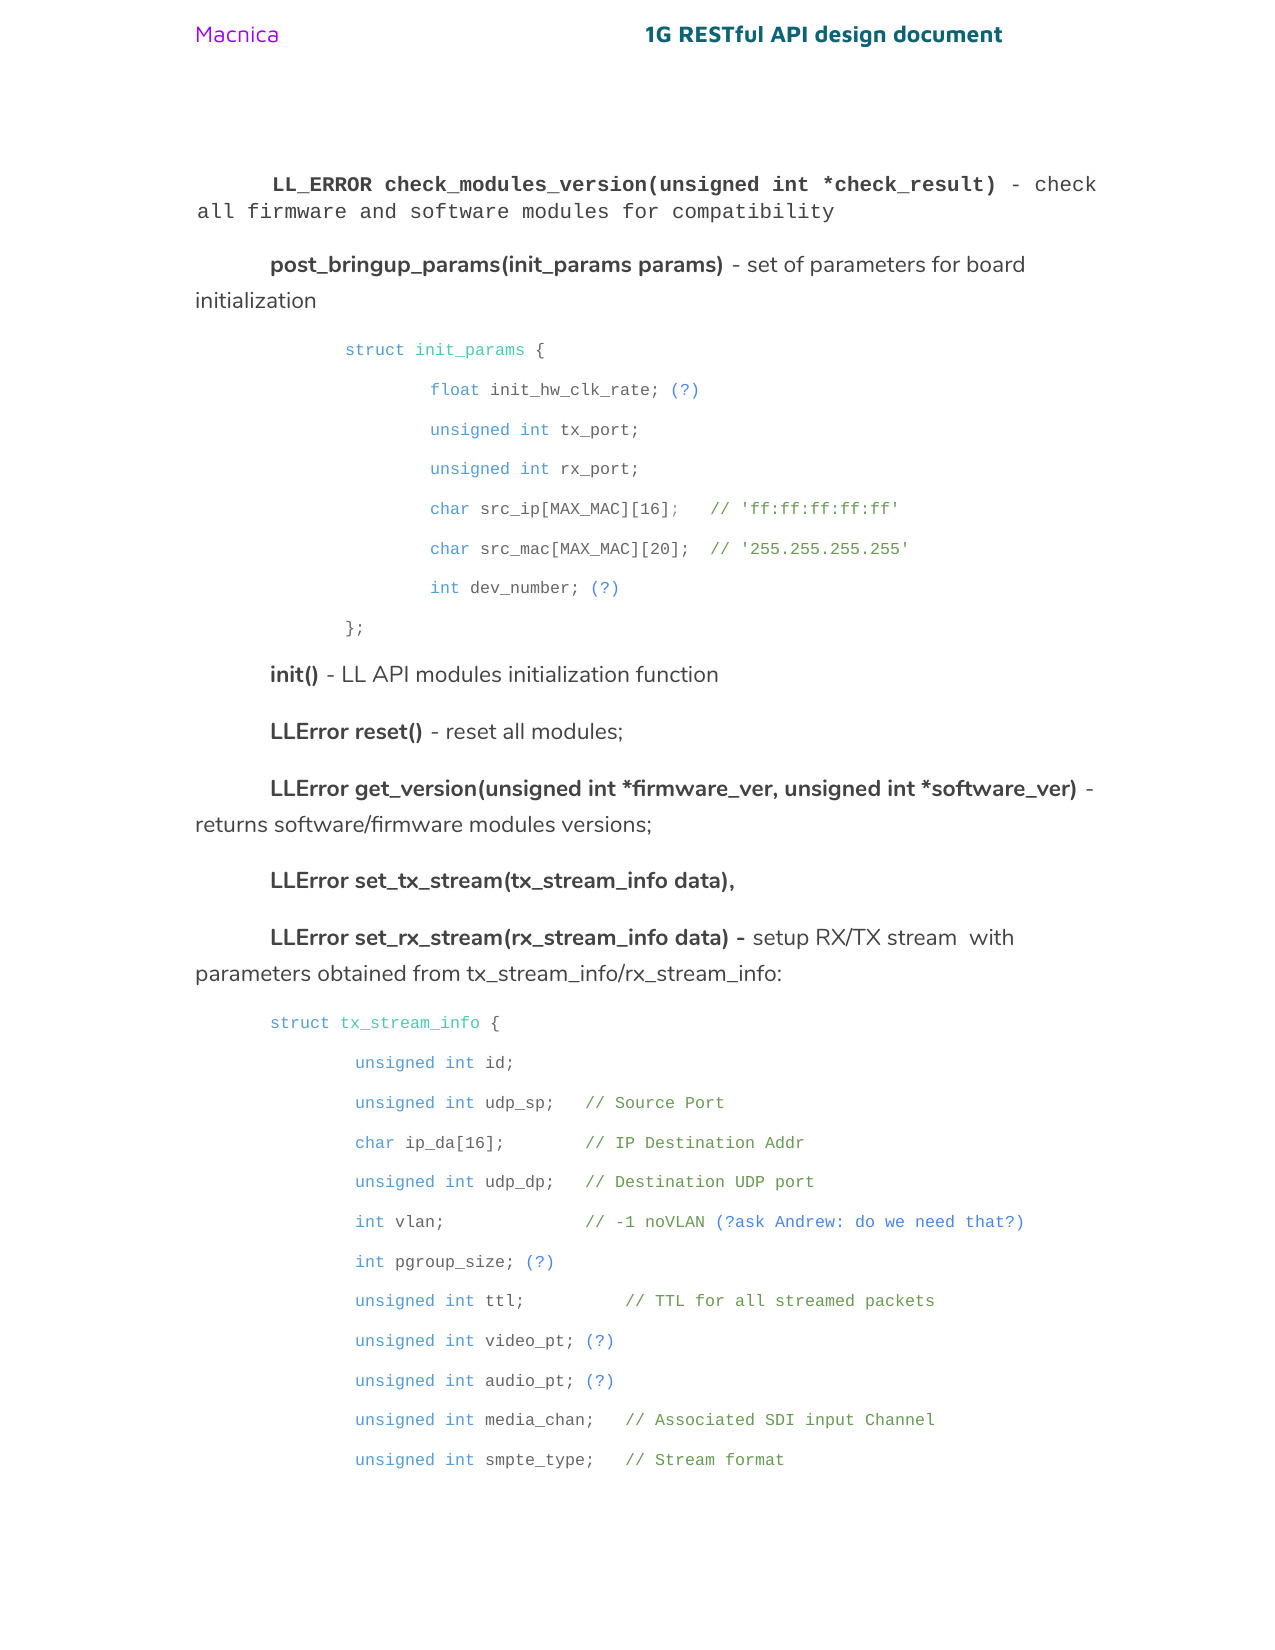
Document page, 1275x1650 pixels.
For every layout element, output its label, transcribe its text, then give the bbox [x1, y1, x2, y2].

text int dev_number; (?) [420, 580, 1131, 599]
text char ip_da[16]; // IP Destination Addr [270, 1134, 1131, 1153]
text unsigned int video_pt; (?) [270, 1333, 1131, 1351]
text unsigned int udp_dp; // Destination UDP port [270, 1174, 1131, 1193]
text unsigned int id; [195, 1055, 1131, 1074]
text struct init_params { [195, 342, 1131, 361]
text unsigned int rx_port; [420, 461, 1131, 480]
text unsigned int smpte_type; // Stream format [270, 1452, 1131, 1471]
text }; [270, 620, 1131, 638]
text char src_ip[MAX_MAC][16]; // 'ff:ff:ff:ff:ff' [420, 501, 1131, 519]
text float init_hw_clk_rate; (?) [420, 382, 1131, 400]
text LLError set_tx_stream(tx_stream_info data), [195, 866, 1131, 897]
text LLError get_version(unsigned int *firmware_ver, unsigned int *software_ver) - returns software/firmware modules versions; [195, 773, 1131, 840]
text unsigned int audio_pt; (?) [270, 1372, 1131, 1391]
text int vlan; // -1 noVLAN (?ask Andrew: do we need that?) [270, 1213, 1131, 1232]
text unsigned int ttl; // TTL for all streamed packets [270, 1293, 1131, 1312]
text unsigned int media_chan; // Associated SDI input Channel [270, 1412, 1131, 1431]
text LL_ERROR check_modules_version(unsigned int *check_result) - check all firmware and software modules for compatibility [197, 174, 1131, 225]
text post_bringup_params(init_params params) - set of parameters for board initialization [195, 249, 1131, 316]
text unsigned int tx_port; [420, 421, 1131, 440]
text LLError reset() - reset all modules; [195, 716, 1131, 747]
text init() - LL API modules initialization function [195, 659, 1131, 691]
text LLError set_rx_stream(rx_stream_info data) - setup RX/TX stream with parameters obtained from tx_stream_info/rx_stream_info: [195, 922, 1131, 989]
text unsigned int udp_sp; // Source Port [270, 1094, 1131, 1113]
text struct tx_stream_info { [195, 1015, 1131, 1034]
text char src_mac[MAX_MAC][20]; // '255.255.255.255' [420, 540, 1131, 559]
text int pgroup_size; (?) [270, 1253, 1131, 1272]
